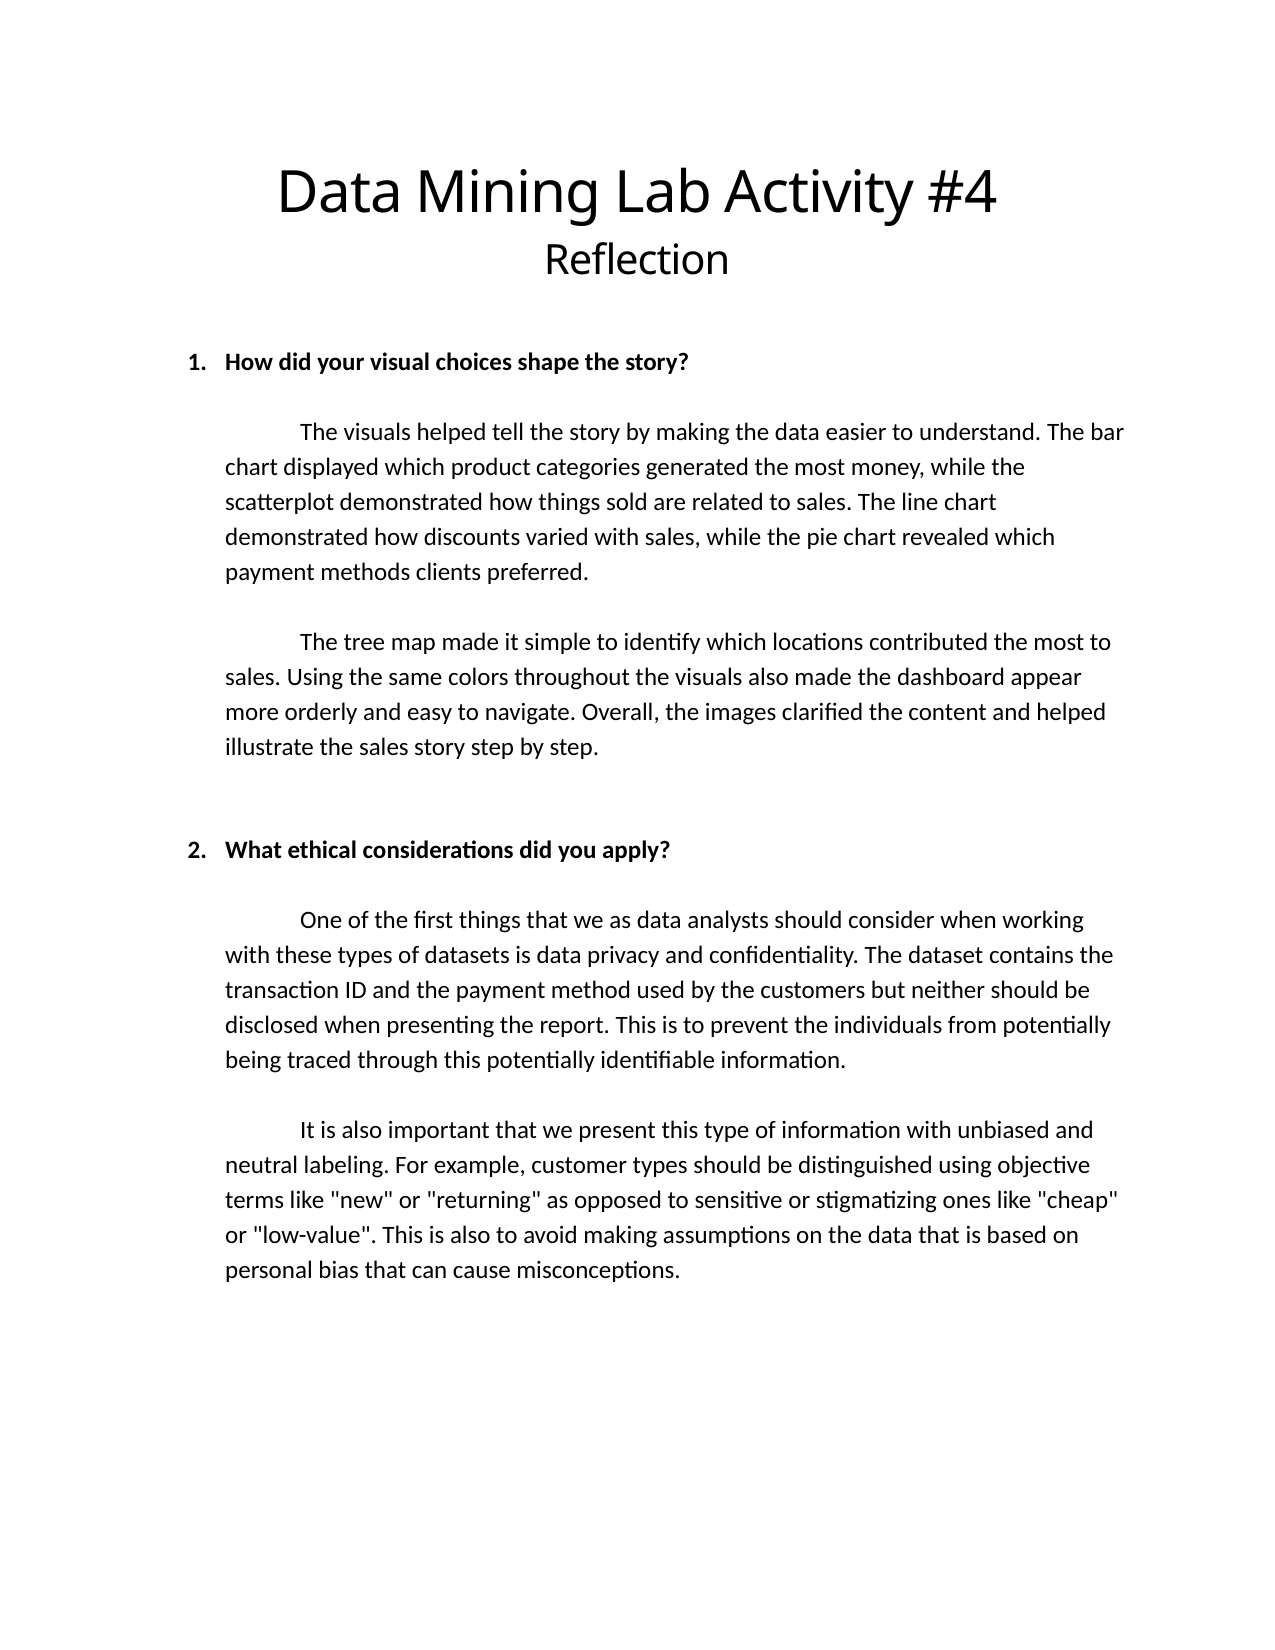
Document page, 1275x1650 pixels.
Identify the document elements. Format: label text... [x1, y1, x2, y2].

title Data Mining Lab Activity #4 [150, 150, 1125, 229]
list What ethical considerations did you apply? [187, 834, 1125, 865]
title Reflection [150, 229, 1125, 286]
list The visuals helped tell the story by making the data easier to understand. The bar chart displayed which product categories generated the most money, while the scatterplot demonstrated how things sold are related to sales. The line chart demonstrated how discounts varied with sales, while the pie chart revealed which payment methods clients preferred. [225, 416, 1125, 587]
list One of the first things that we as data analysts should consider when working with these types of datasets is data privacy and confidentiality. The dataset contains the transaction ID and the payment method used by the customers but neither should be disclosed when presenting the report. This is to prevent the individuals from potentially being traced through this potentially identifiable information. [225, 904, 1125, 1075]
list How did your visual choices shape the story? [187, 346, 1125, 377]
list It is also important that we present this type of information with unbiased and neutral labeling. For example, customer types should be distinguished using objective terms like "new" or "returning" as opposed to sensitive or stigmatizing ones like "cheap" or "low-value". This is also to avoid making assumptions on the data that is based on personal bias that can cause misconceptions. [225, 1114, 1125, 1285]
list The tree map made it simple to identify which locations contributed the most to sales. Using the same colors throughout the visuals also made the dashboard appear more orderly and easy to navigate. Overall, the images clarified the content and helped illustrate the sales story step by step. [225, 626, 1125, 762]
